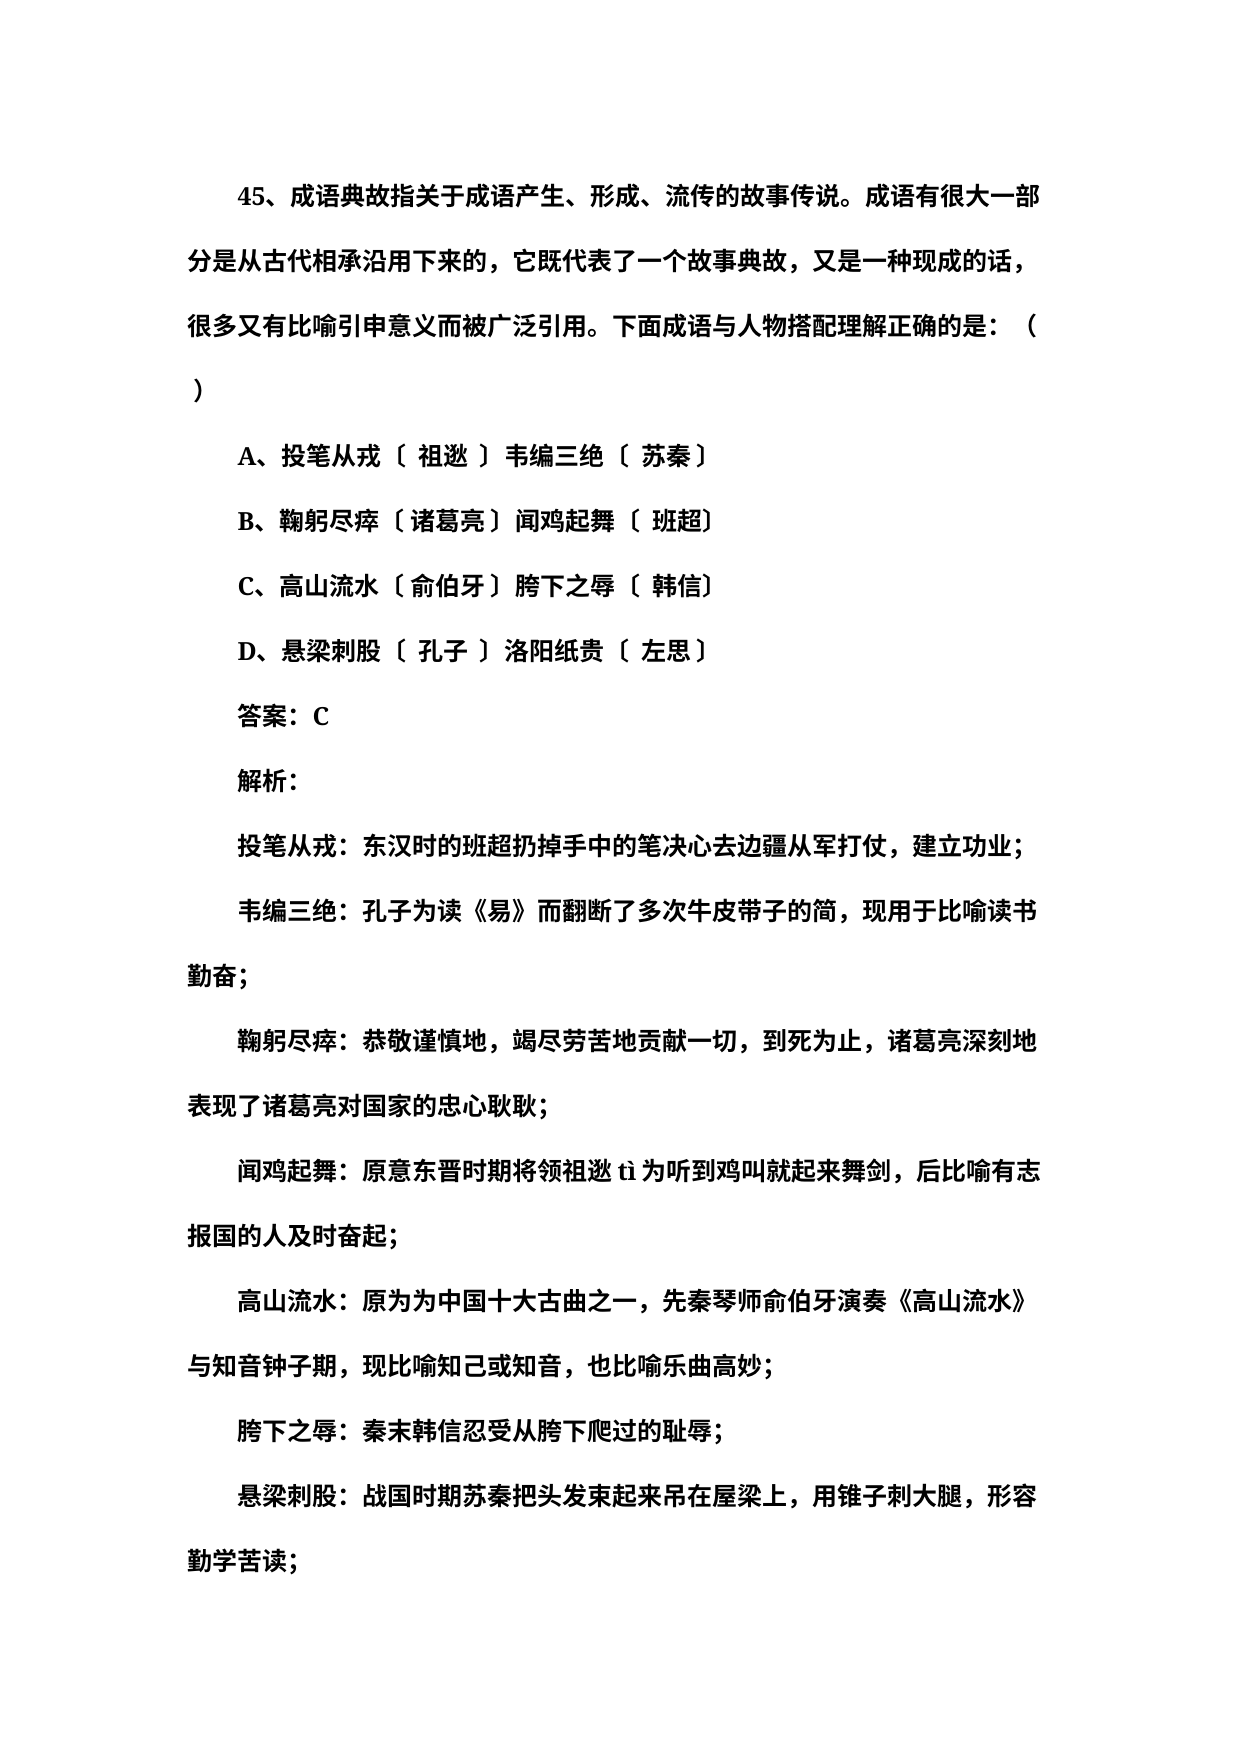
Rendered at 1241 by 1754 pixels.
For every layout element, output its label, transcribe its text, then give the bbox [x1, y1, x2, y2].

text A、投笔从戎〔 祖逖 〕韦编三绝〔 苏秦 〕 [187, 422, 1053, 487]
text 鞠躬尽瘁：恭敬谨慎地，竭尽劳苦地贡献一切，到死为止，诸葛亮深刻地表现了诸葛亮对国家的忠心耿耿； [187, 1007, 1053, 1137]
text 胯下之辱：秦末韩信忍受从胯下爬过的耻辱； [187, 1397, 1053, 1462]
text 闻鸡起舞：原意东晋时期将领祖逖tì为听到鸡叫就起来舞剑，后比喻有志报国的人及时奋起； [187, 1137, 1053, 1267]
text 投笔从戎：东汉时的班超扔掉手中的笔决心去边疆从军打仗，建立功业； [187, 812, 1053, 877]
text B、鞠躬尽瘁〔 诸葛亮 〕闻鸡起舞〔 班超〕 [187, 487, 1053, 552]
text 高山流水：原为为中国十大古曲之一，先秦琴师俞伯牙演奏《高山流水》与知音钟子期，现比喻知己或知音，也比喻乐曲高妙； [187, 1267, 1053, 1397]
text 韦编三绝：孔子为读《易》而翻断了多次牛皮带子的简，现用于比喻读书勤奋； [187, 877, 1053, 1007]
text 答案：C [187, 682, 1053, 747]
text C、高山流水〔 俞伯牙 〕胯下之辱〔 韩信〕 [187, 552, 1053, 617]
text D、悬梁刺股〔 孔子 〕洛阳纸贵〔 左思 〕 [187, 617, 1053, 682]
text 解析： [187, 747, 1053, 812]
text 45、成语典故指关于成语产生、形成、流传的故事传说。成语有很大一部分是从古代相承沿用下来的，它既代表了一个故事典故，又是一种现成的话，很多又有比喻引申意义而被广泛引用。下面成语与人物搭配理解正确的是：（ ） [187, 162, 1053, 422]
text 悬梁刺股：战国时期苏秦把头发束起来吊在屋梁上，用锥子刺大腿，形容勤学苦读； [187, 1462, 1053, 1592]
